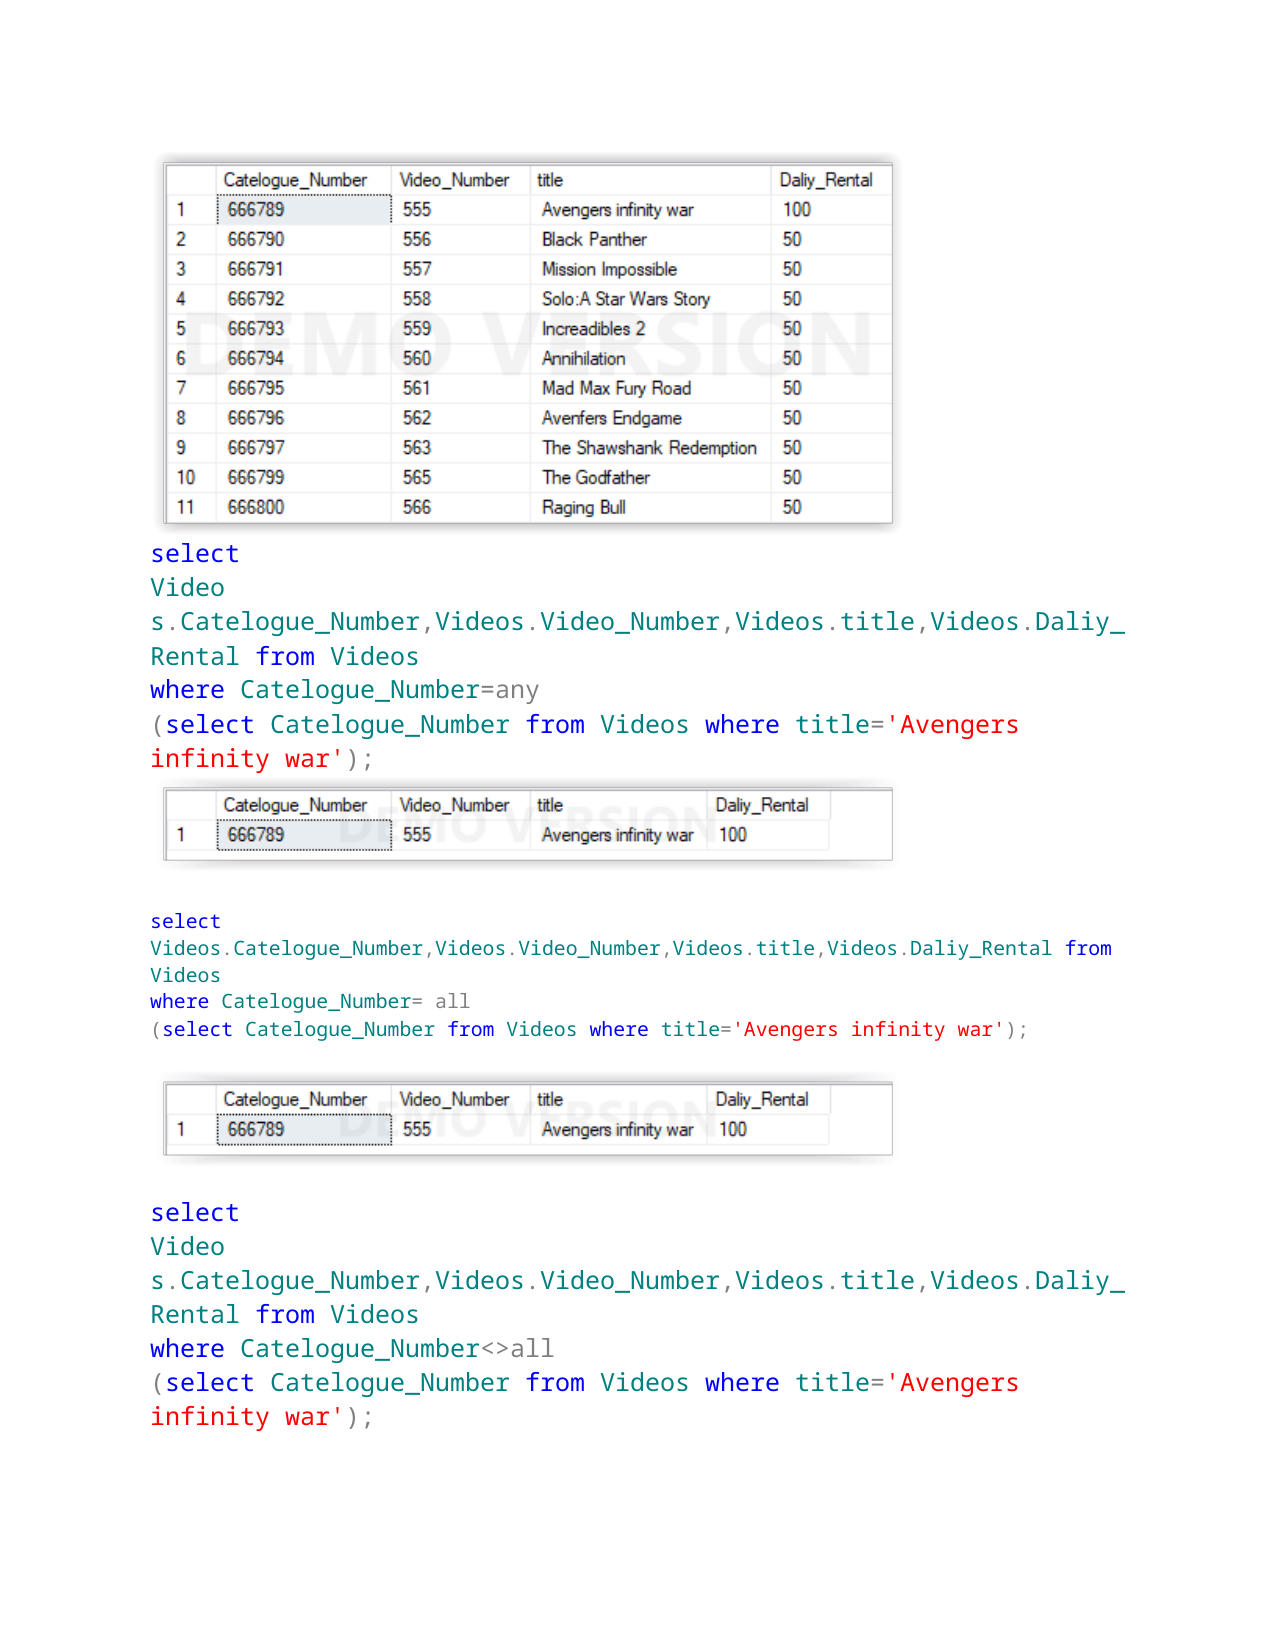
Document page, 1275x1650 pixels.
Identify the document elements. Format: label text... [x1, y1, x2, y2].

text where Catelogue_Number= all [150, 988, 1125, 1015]
picture [150, 150, 905, 536]
text (select Catelogue_Number from Videos where title='Avengers infinity war'); [150, 706, 1125, 774]
text where Catelogue_Number=any [150, 672, 1125, 706]
text select Videos.Catelogue_Number,Videos.Video_Number,Videos.title,Videos.Daliy_Rental from Videos [150, 907, 1125, 988]
text where Catelogue_Number<>all [150, 1330, 1125, 1364]
picture [150, 1068, 905, 1168]
text select Videos.Catelogue_Number,Videos.Video_Number,Videos.title,Videos.Daliy_Rental from Videos [150, 536, 1125, 672]
text select Videos.Catelogue_Number,Videos.Video_Number,Videos.title,Videos.Daliy_Rental from Videos [150, 1194, 1125, 1330]
text (select Catelogue_Number from Videos where title='Avengers infinity war'); [150, 1364, 1125, 1433]
picture [150, 774, 905, 873]
text (select Catelogue_Number from Videos where title='Avengers infinity war'); [150, 1015, 1125, 1042]
